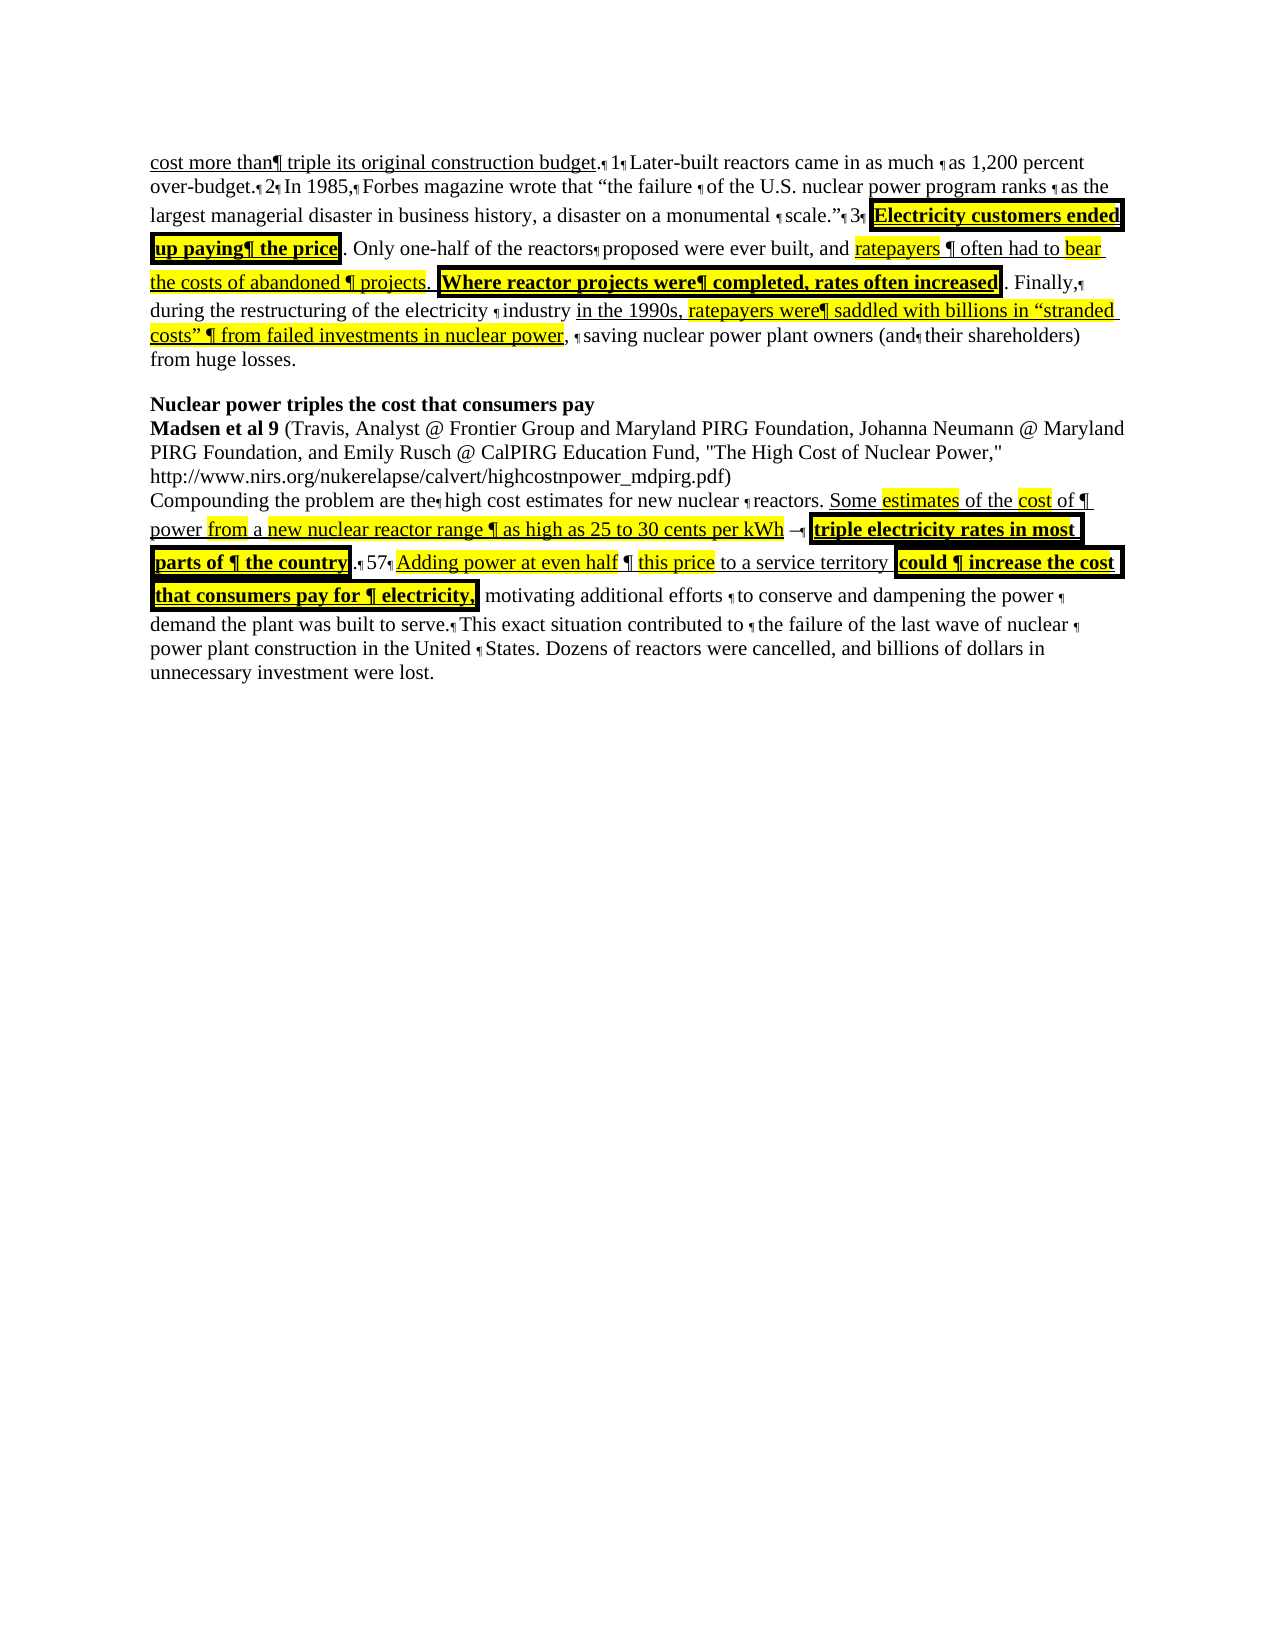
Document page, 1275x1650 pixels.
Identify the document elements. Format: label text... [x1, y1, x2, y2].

subtitle Nuclear power triples the cost that consumers pay [150, 391, 1125, 416]
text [150, 150, 1125, 371]
text Compounding the problem are the¶ high cost estimates for new nuclear ¶ reactors. Some estimates of the cost of ¶ power from a new nuclear reactor range ¶ as high as 25 to 30 cents per kWh –¶ triple electricity rates in most parts of ¶ the country.¶ 57¶ Adding power at even half ¶ this price to a service territory could ¶ increase the cost that consumers pay for ¶ electricity, motivating additional efforts ¶ to conserve and dampening the power ¶ demand the plant was built to serve.¶ This exact situation contributed to ¶ the failure of the last wave of nuclear ¶ power plant construction in the United ¶ States. Dozens of reactors were cancelled, and billions of dollars in unnecessary investment were lost. [150, 488, 1125, 684]
